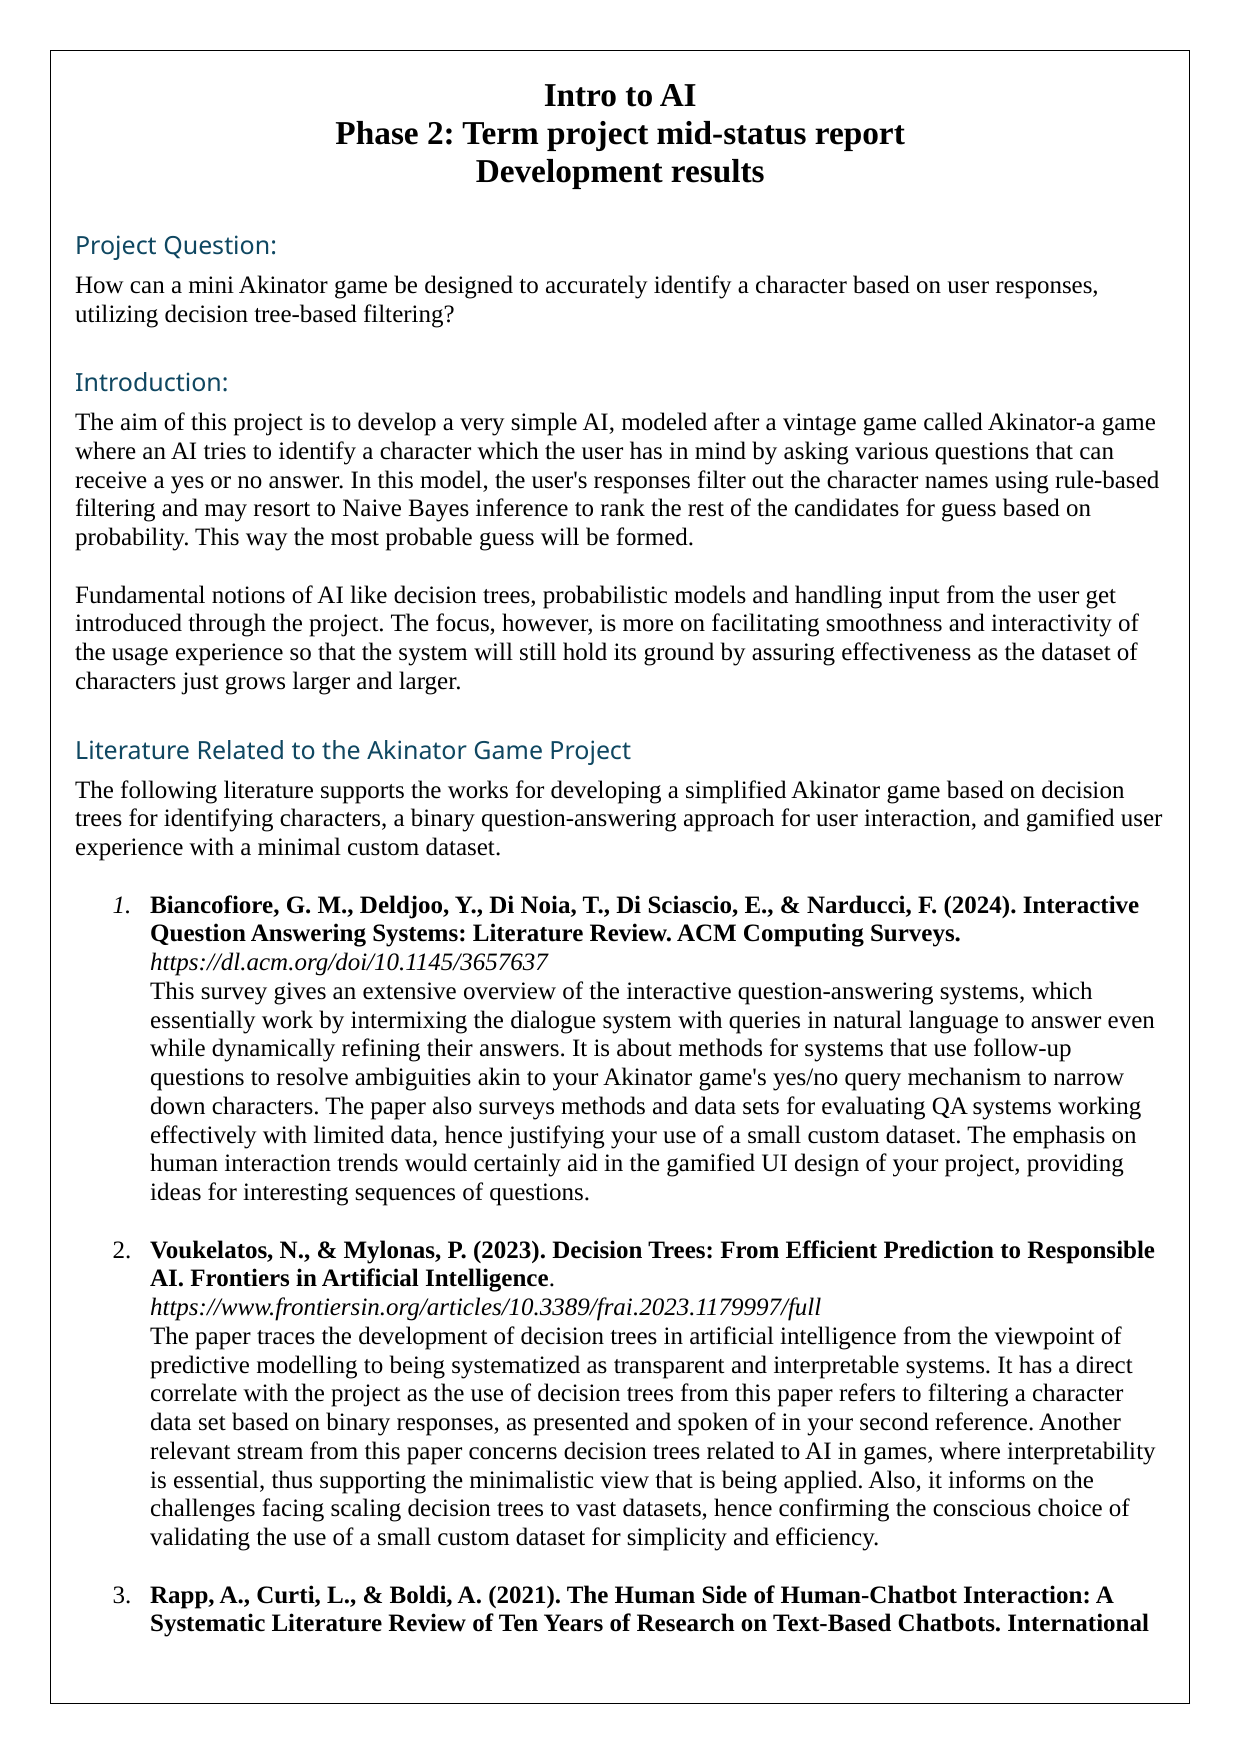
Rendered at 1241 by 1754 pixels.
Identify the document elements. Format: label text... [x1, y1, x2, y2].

text How can a mini Akinator game be designed to accurately identify a character based on user responses, utilizing decision tree-based filtering? [75, 270, 1165, 327]
text The following literature supports the works for developing a simplified Akinator game based on decision trees for identifying characters, a binary question-answering approach for user interaction, and gamified user experience with a minimal custom dataset. [75, 775, 1165, 861]
text Intro to AI Phase 2: Term project mid-status report Development results [75, 75, 1165, 190]
list Biancofiore, G. M., Deldjoo, Y., Di Noia, T., Di Sciascio, E., & Narducci, F. (2024). Interactive Question Answering Systems: Literature Review. ACM Computing Surveys. https://dl.acm.org/doi/10.1145/3657637 [112, 890, 1165, 976]
subtitle Project Question: [75, 227, 1165, 262]
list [112, 1580, 1165, 1637]
list Voukelatos, N., & Mylonas, P. (2023). Decision Trees: From Efficient Prediction to Responsible AI. Frontiers in Artificial Intelligence. https://www.frontiersin.org/articles/10.3389/frai.2023.1179997/full [112, 1235, 1165, 1321]
text The aim of this project is to develop a very simple AI, modeled after a vintage game called Akinator-a game where an AI tries to identify a character which the user has in mind by asking various questions that can receive a yes or no answer. In this model, the user's responses filter out the character names using rule-based filtering and may resort to Naive Bayes inference to rank the rest of the candidates for guess based on probability. This way the most probable guess will be formed. [75, 407, 1165, 551]
subtitle Literature Related to the Akinator Game Project [75, 732, 1165, 766]
list The paper traces the development of decision trees in artificial intelligence from the viewpoint of predictive modelling to being systematized as transparent and interpretable systems. It has a direct correlate with the project as the use of decision trees from this paper refers to filtering a character data set based on binary responses, as presented and spoken of in your second reference. Another relevant stream from this paper concerns decision trees related to AI in games, where interpretability is essential, thus supporting the minimalistic view that is being applied. Also, it informs on the challenges facing scaling decision trees to vast datasets, hence confirming the conscious choice of validating the use of a small custom dataset for simplicity and efficiency. [150, 1321, 1165, 1551]
subtitle Introduction: [75, 365, 1165, 399]
text Fundamental notions of AI like decision trees, probabilistic models and handling input from the user get introduced through the project. The focus, however, is more on facilitating smoothness and interactivity of the usage experience so that the system will still hold its ground by assuring effectiveness as the dataset of characters just grows larger and larger. [75, 580, 1165, 695]
list This survey gives an extensive overview of the interactive question-answering systems, which essentially work by intermixing the dialogue system with queries in natural language to answer even while dynamically refining their answers. It is about methods for systems that use follow-up questions to resolve ambiguities akin to your Akinator game's yes/no query mechanism to narrow down characters. The paper also surveys methods and data sets for evaluating QA systems working effectively with limited data, hence justifying your use of a small custom dataset. The emphasis on human interaction trends would certainly aid in the gamified UI design of your project, providing ideas for interesting sequences of questions. [150, 976, 1165, 1206]
